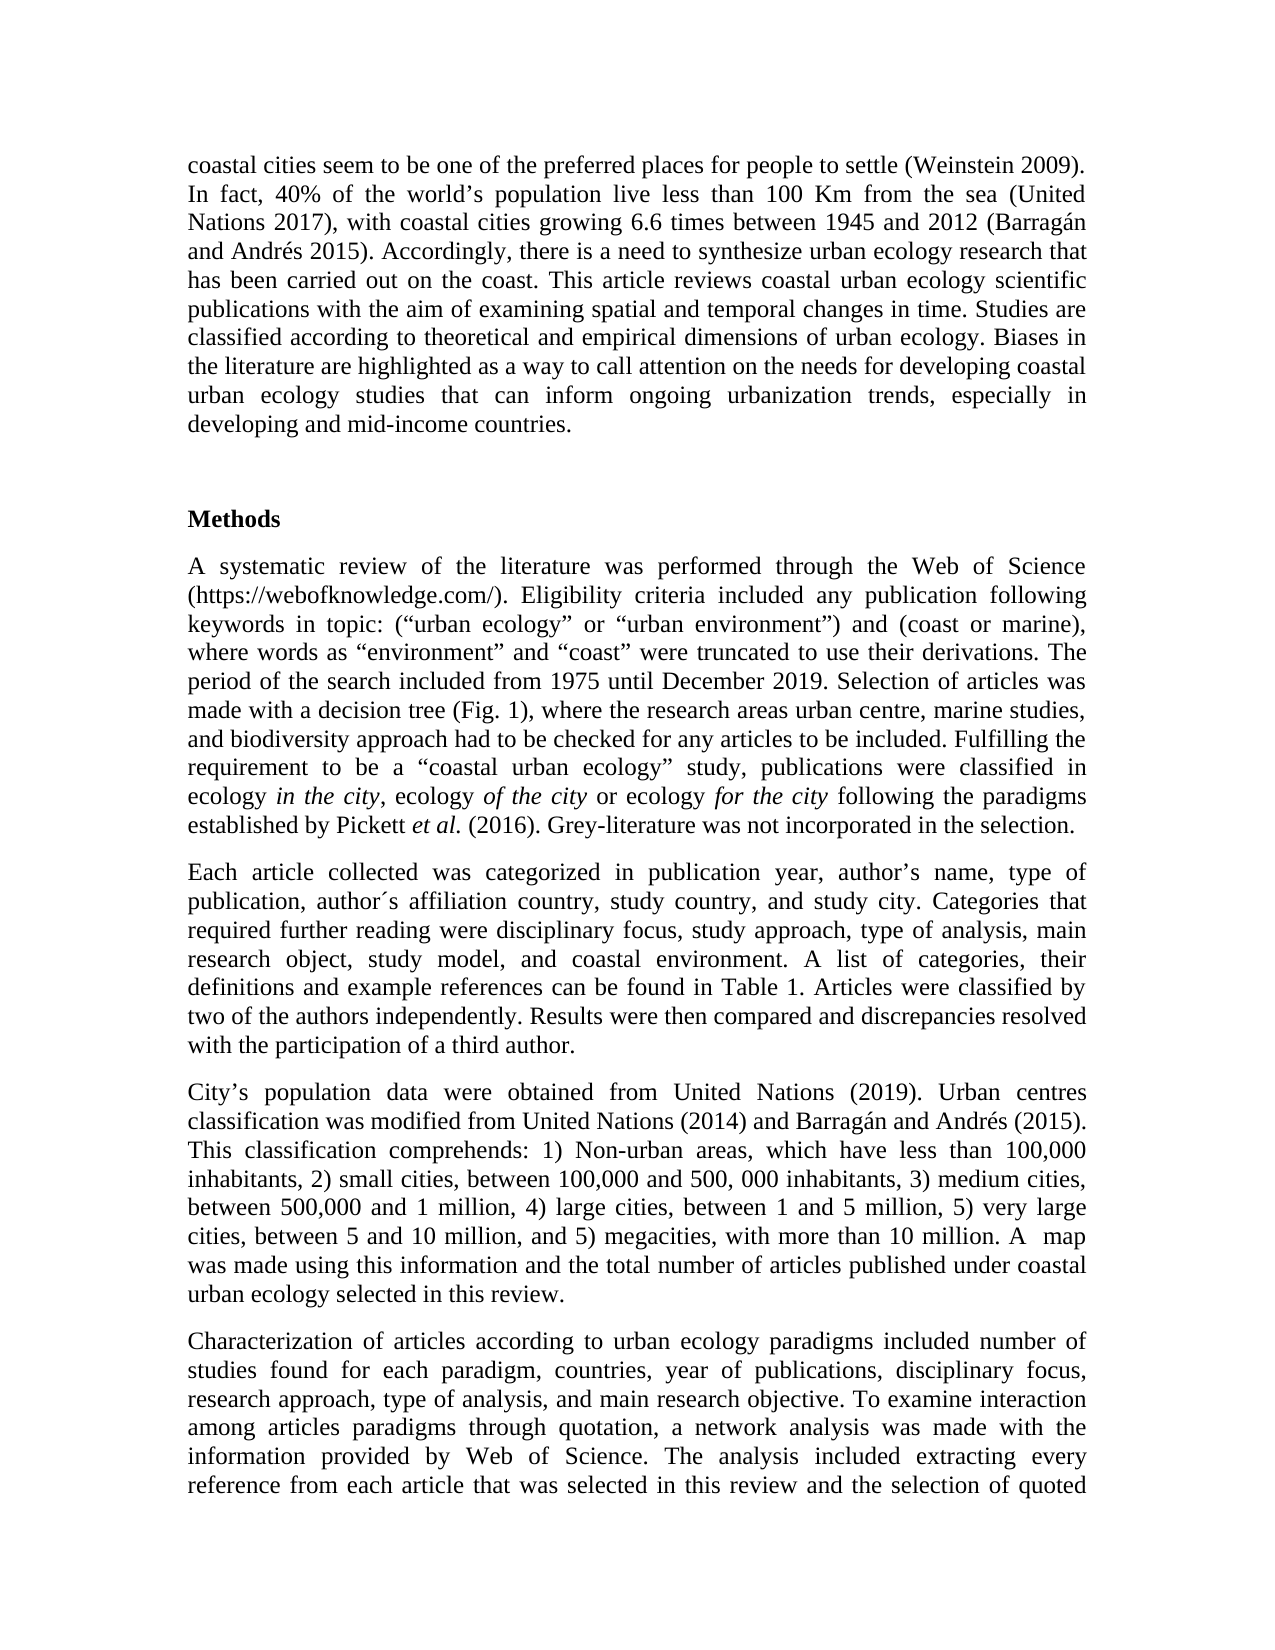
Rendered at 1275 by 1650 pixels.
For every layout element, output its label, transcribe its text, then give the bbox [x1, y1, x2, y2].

text Methods [187, 504, 1087, 532]
text City’s population data were obtained from United Nations (2019). Urban centres classification was modified from United Nations (2014) and Barragán and Andrés (2015). This classification comprehends: 1) Non-urban areas, which have less than 100,000 inhabitants, 2) small cities, between 100,000 and 500, 000 inhabitants, 3) medium cities, between 500,000 and 1 million, 4) large cities, between 1 and 5 million, 5) very large cities, between 5 and 10 million, and 5) megacities, with more than 10 million. A map was made using this information and the total number of articles published under coastal urban ecology selected in this review. [187, 1077, 1087, 1307]
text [187, 1326, 1087, 1499]
text A systematic review of the literature was performed through the Web of Science (https://webofknowledge.com/). Eligibility criteria included any publication following keywords in topic: (“urban ecology” or “urban environment”) and (coast or marine), where words as “environment” and “coast” were truncated to use their derivations. The period of the search included from 1975 until December 2019. Selection of articles was made with a decision tree (Fig. 1), where the research areas urban centre, marine studies, and biodiversity approach had to be checked for any articles to be included. Fulfilling the requirement to be a “coastal urban ecology” study, publications were classified in ecology in the city, ecology of the city or ecology for the city following the paradigms established by Pickett et al. (2016). Grey-literature was not incorporated in the selection. [187, 551, 1087, 839]
text Each article collected was categorized in publication year, author’s name, type of publication, author´s affiliation country, study country, and study city. Categories that required further reading were disciplinary focus, study approach, type of analysis, main research object, study model, and coastal environment. A list of categories, their definitions and example references can be found in Table 1. Articles were classified by two of the authors independently. Results were then compared and discrepancies resolved with the participation of a third author. [187, 857, 1087, 1059]
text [187, 150, 1087, 437]
